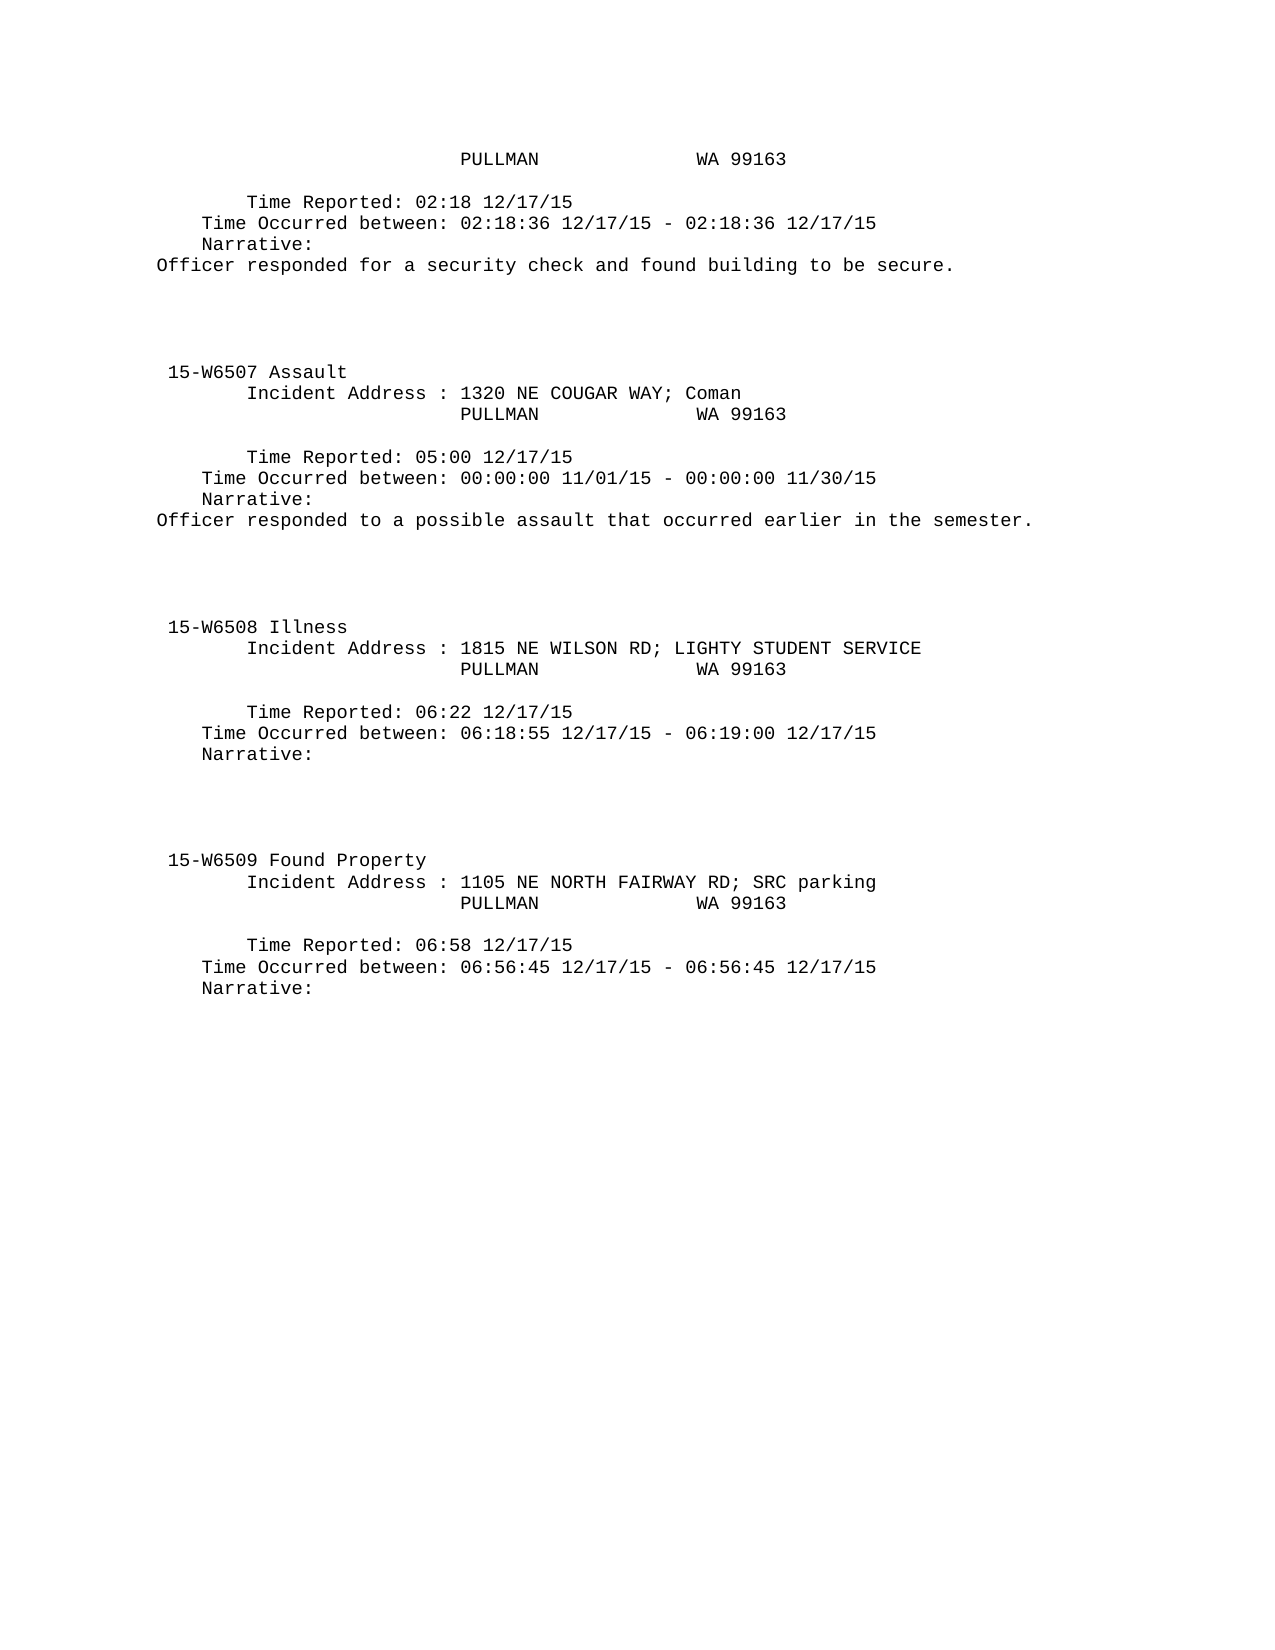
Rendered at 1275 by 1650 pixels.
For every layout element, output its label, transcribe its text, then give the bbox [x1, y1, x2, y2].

text Time Occurred between: 00:00:00 11/01/15 - 00:00:00 11/30/15 [156, 469, 1118, 490]
text 15-W6507 Assault [156, 362, 1118, 384]
text Narrative: [156, 979, 1118, 1000]
text Officer responded to a possible assault that occurred earlier in the semester. [156, 511, 1118, 532]
text Narrative: [156, 235, 1118, 256]
text PULLMAN WA 99163 [156, 894, 1118, 915]
text Narrative: [156, 490, 1118, 511]
text Time Reported: 06:22 12/17/15 [156, 702, 1118, 724]
text PULLMAN WA 99163 [156, 150, 1118, 171]
text Incident Address : 1815 NE WILSON RD; LIGHTY STUDENT SERVICE [156, 639, 1118, 660]
text Officer responded for a security check and found building to be secure. [156, 256, 1118, 277]
text Incident Address : 1105 NE NORTH FAIRWAY RD; SRC parking [156, 872, 1118, 894]
text Incident Address : 1320 NE COUGAR WAY; Coman [156, 384, 1118, 405]
text PULLMAN WA 99163 [156, 405, 1118, 426]
text Narrative: [156, 745, 1118, 766]
text 15-W6509 Found Property [156, 851, 1118, 872]
text Time Occurred between: 02:18:36 12/17/15 - 02:18:36 12/17/15 [156, 214, 1118, 235]
text Time Reported: 05:00 12/17/15 [156, 447, 1118, 469]
text Time Reported: 02:18 12/17/15 [156, 192, 1118, 214]
text Time Occurred between: 06:56:45 12/17/15 - 06:56:45 12/17/15 [156, 957, 1118, 979]
text 15-W6508 Illness [156, 617, 1118, 639]
text PULLMAN WA 99163 [156, 660, 1118, 681]
text Time Reported: 06:58 12/17/15 [156, 936, 1118, 957]
text Time Occurred between: 06:18:55 12/17/15 - 06:19:00 12/17/15 [156, 724, 1118, 745]
